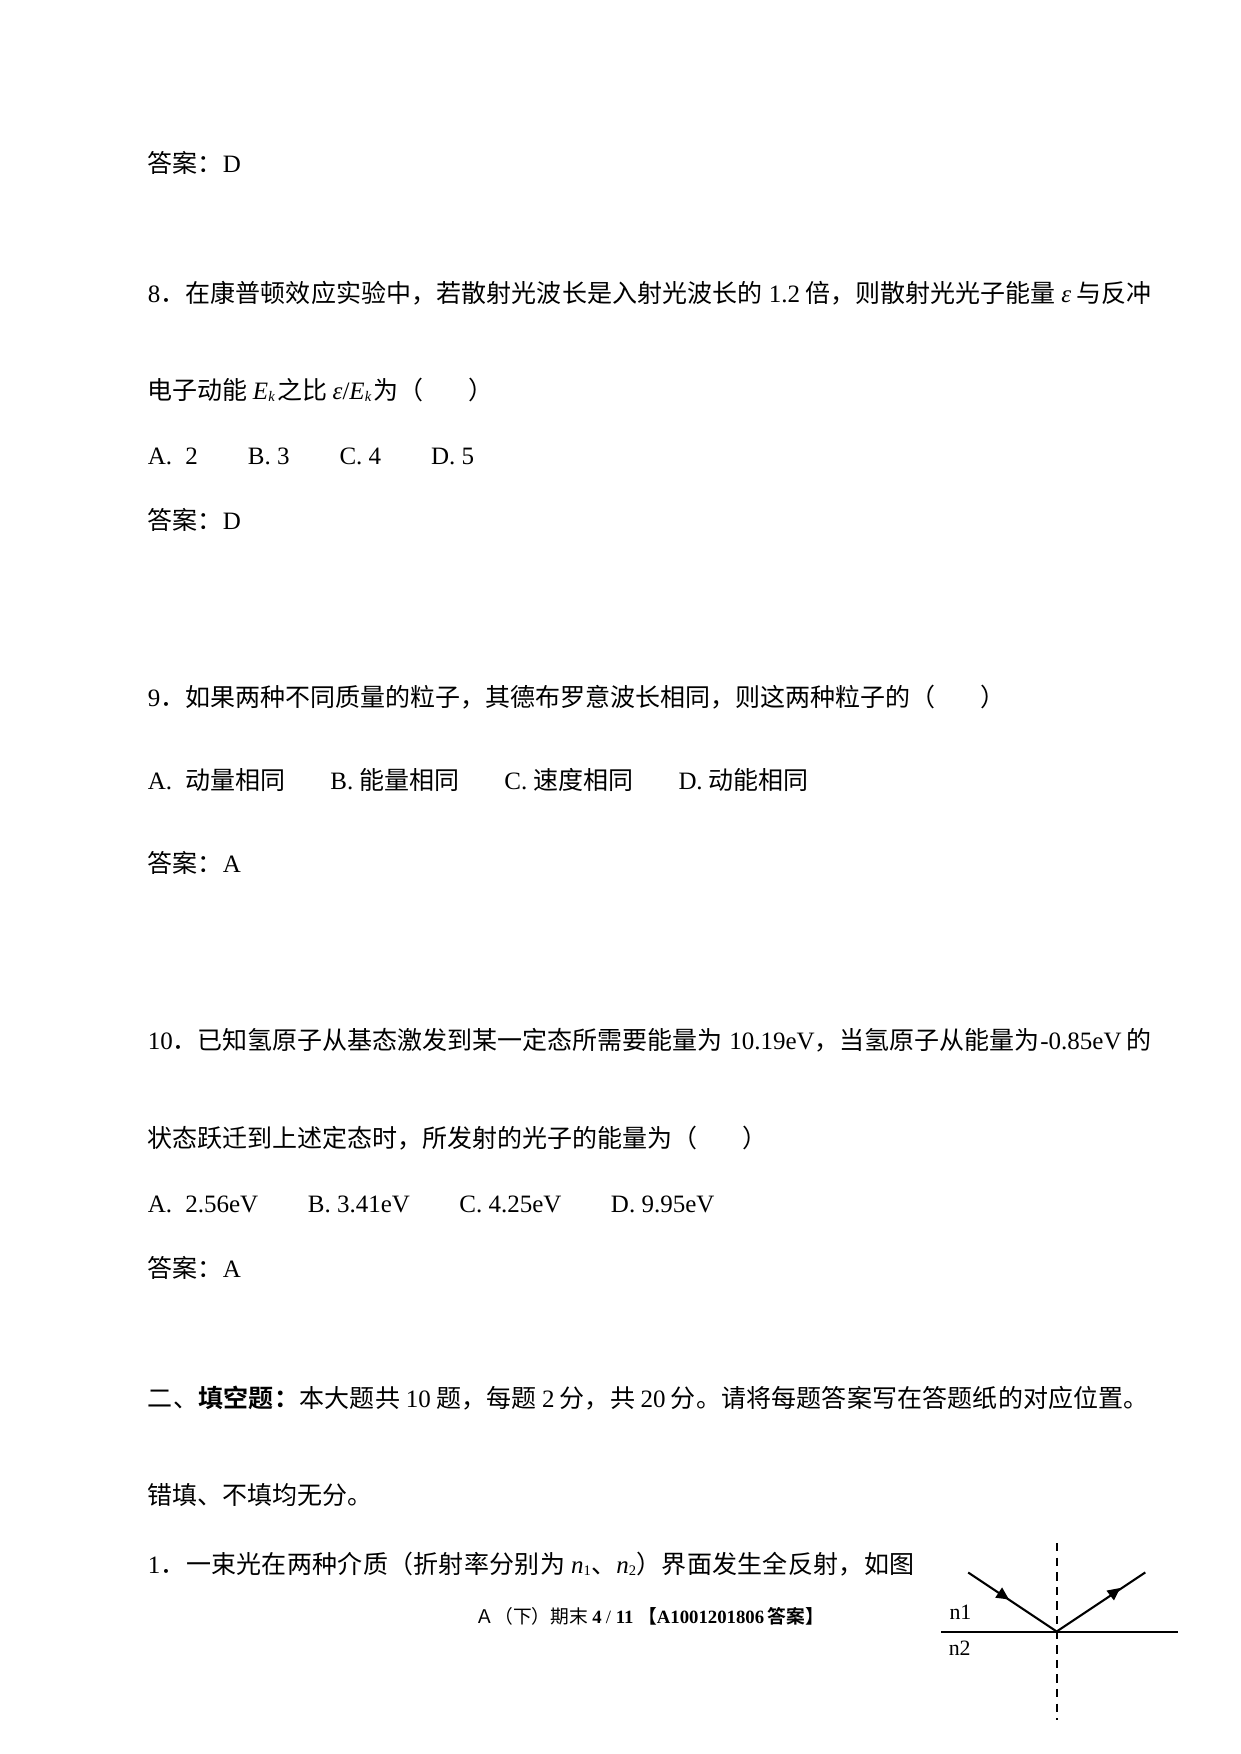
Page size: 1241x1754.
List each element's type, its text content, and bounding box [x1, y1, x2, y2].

list 2.56eV B. 3.41eV C. 4.25eV D. 9.95eV [148, 1187, 1152, 1219]
text 8．在康普顿效应实验中，若散射光波长是入射光波长的1.2倍，则散射光光子能量ε与反冲电子动能Ek之比ε/Ek为（ ） [148, 259, 1152, 421]
text 答案：D [148, 486, 1152, 551]
list 2 B. 3 C. 4 D. 5 [148, 439, 1152, 472]
text 二、填空题：本大题共10题，每题2分，共20分。请将每题答案写在答题纸的对应位置。错填、不填均无分。 [148, 1364, 1152, 1526]
text 答案：A [148, 829, 1152, 894]
text 9．如果两种不同质量的粒子，其德布罗意波长相同，则这两种粒子的（ ） [148, 663, 1152, 728]
text 10．已知氢原子从基态激发到某一定态所需要能量为10.19eV，当氢原子从能量为-0.85eV的状态跃迁到上述定态时，所发射的光子的能量为（ ） [148, 1006, 1152, 1169]
text 答案：A [148, 1234, 1152, 1299]
list 动量相同 B. 能量相同 C. 速度相同 D. 动能相同 [148, 746, 1152, 811]
text 答案：D [148, 129, 1152, 194]
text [148, 1544, 1152, 1581]
